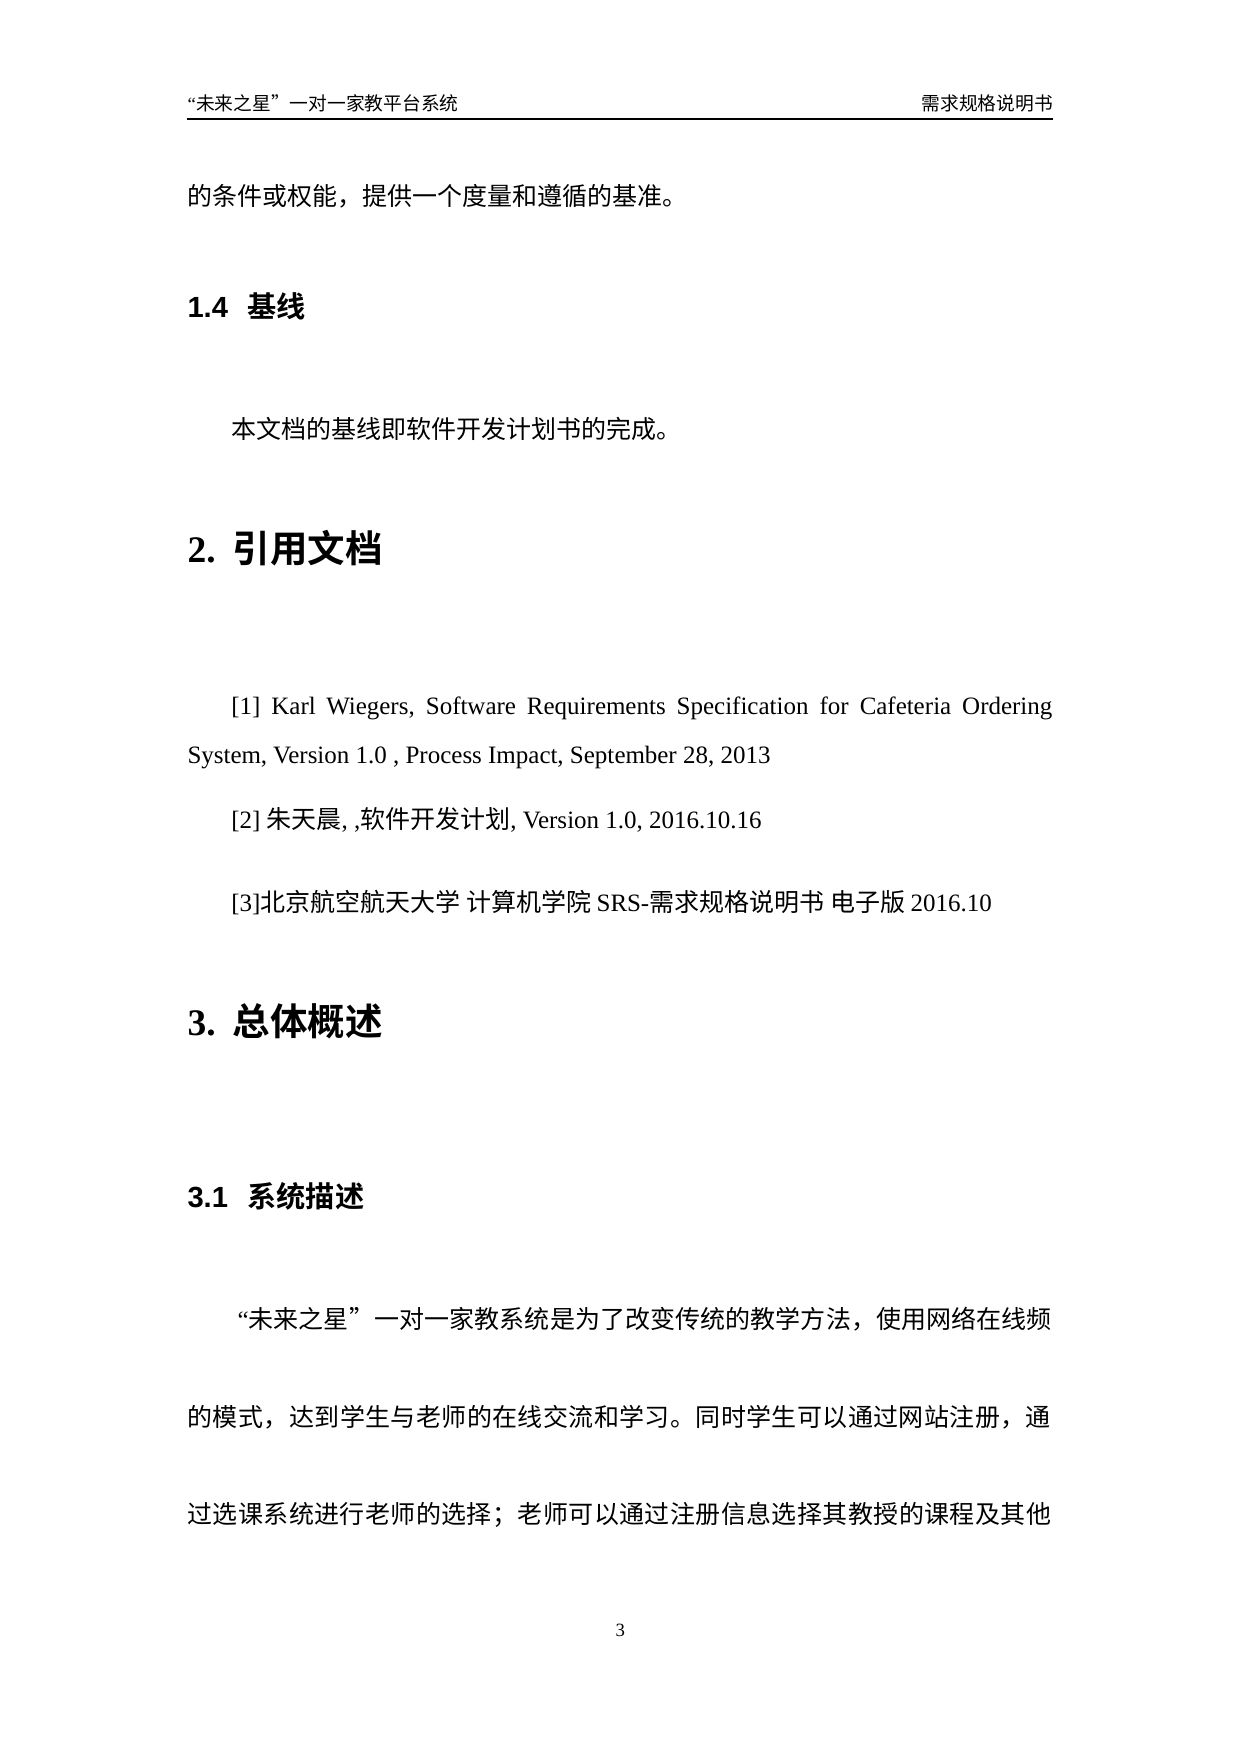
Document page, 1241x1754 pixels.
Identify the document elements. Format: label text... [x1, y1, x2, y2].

subtitle 基线 [187, 272, 1053, 337]
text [187, 162, 1053, 227]
text [2] 朱天晨, ,软件开发计划, Version 1.0, 2016.10.16 [187, 785, 1053, 850]
text [1] Karl Wiegers, Software Requirements Specification for Cafeteria Ordering System, Version 1.0 , Process Impact, September 28, 2013 [187, 689, 1053, 771]
subtitle 系统描述 [187, 1163, 1053, 1228]
text [3]北京航空航天大学 计算机学院 SRS-需求规格说明书 电子版 2016.10 [187, 868, 1053, 933]
subtitle 引用文档 [187, 514, 1053, 579]
text 本文档的基线即软件开发计划书的完成。 [187, 395, 1053, 460]
subtitle 总体概述 [187, 987, 1053, 1052]
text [187, 1286, 1053, 1546]
